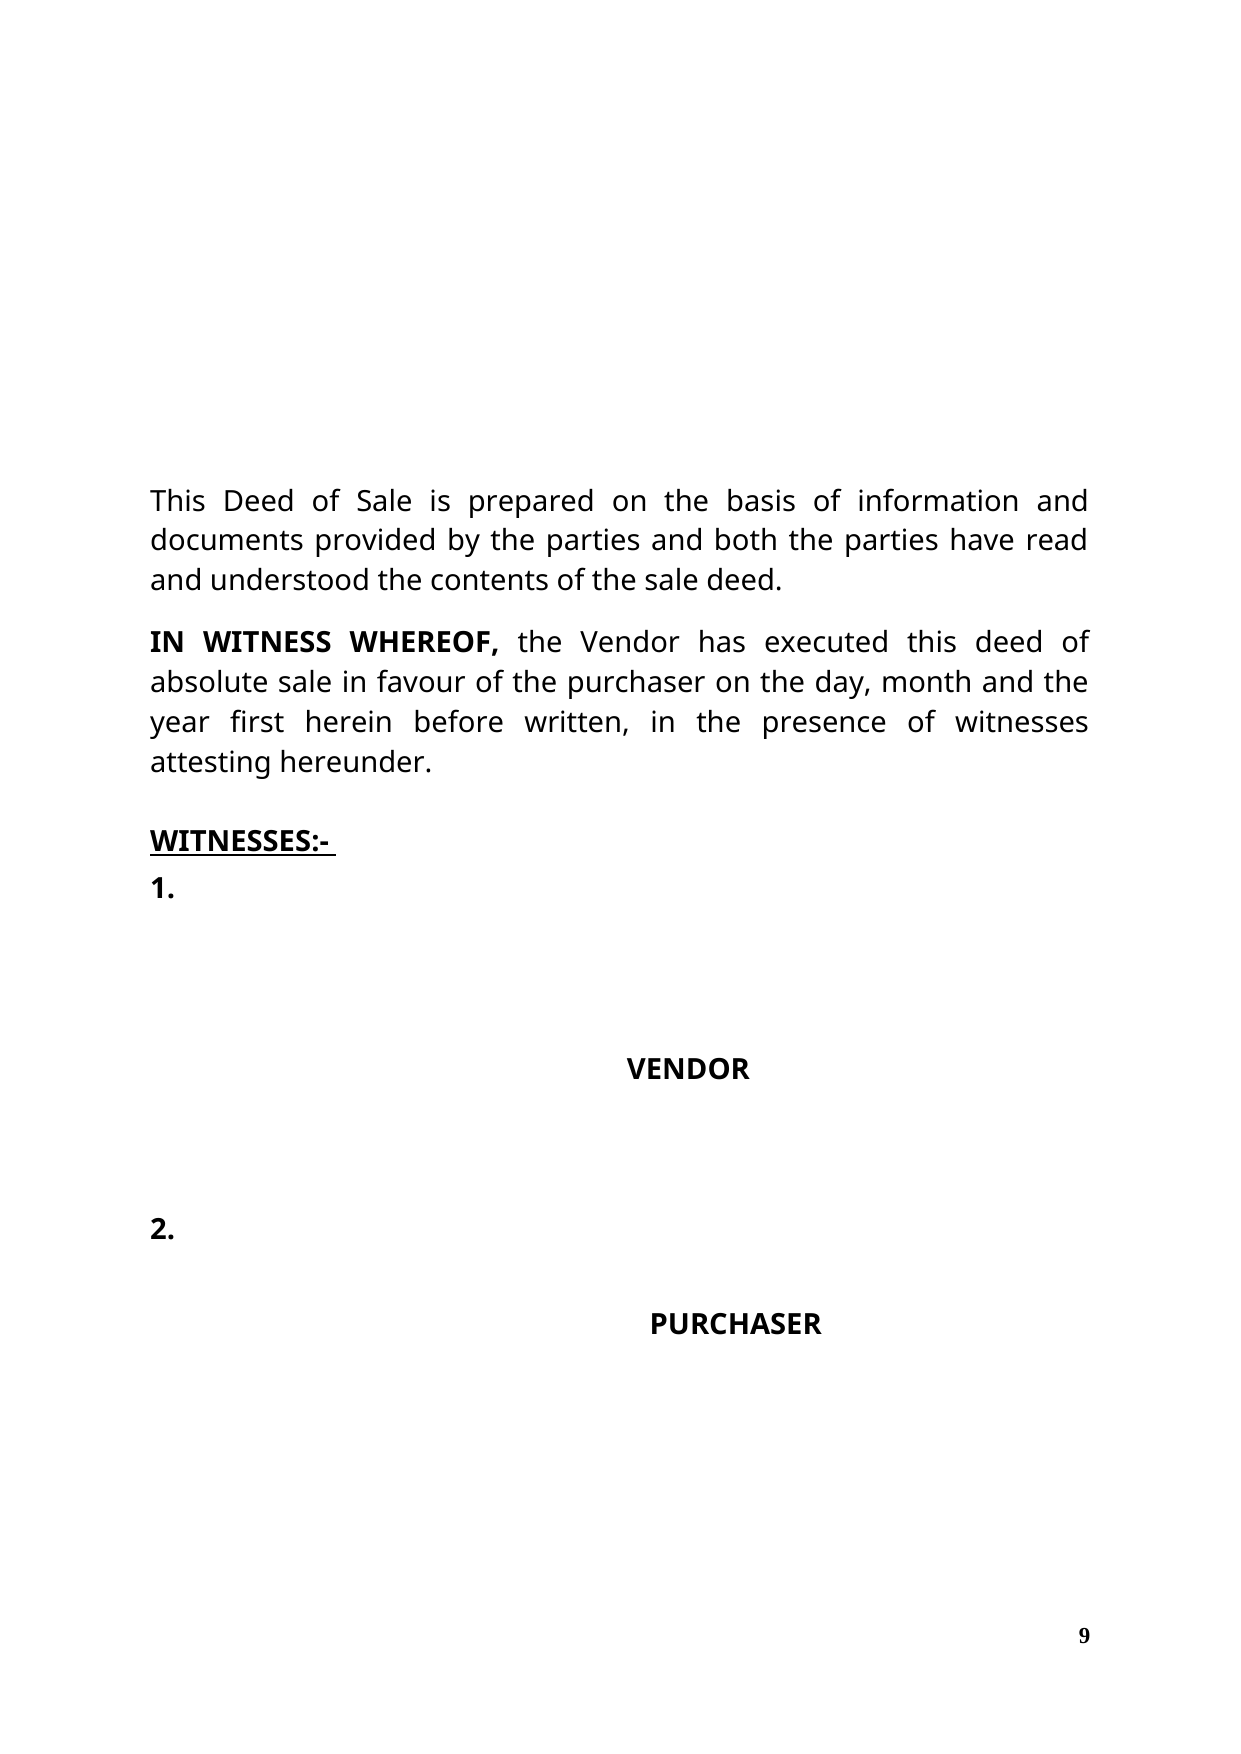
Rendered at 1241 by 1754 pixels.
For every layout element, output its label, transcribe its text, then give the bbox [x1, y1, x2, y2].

subtitle Witnesses:- [150, 820, 1090, 860]
text 2. [150, 1208, 1090, 1248]
text 1. [150, 868, 1090, 907]
text This Deed of Sale is prepared on the basis of information and documents provided by the parties and both the parties have read and understood the contents of the sale deed. [150, 480, 1090, 599]
subtitle PURCHASER [150, 1303, 1090, 1343]
text In witness whereof, the Vendor has executed this deed of absolute sale in favour of the purchaser on the day, month and the year first herein before written, in the presence of witnesses attesting hereunder. [150, 622, 1090, 781]
subtitle VENDOR [150, 1048, 1090, 1088]
